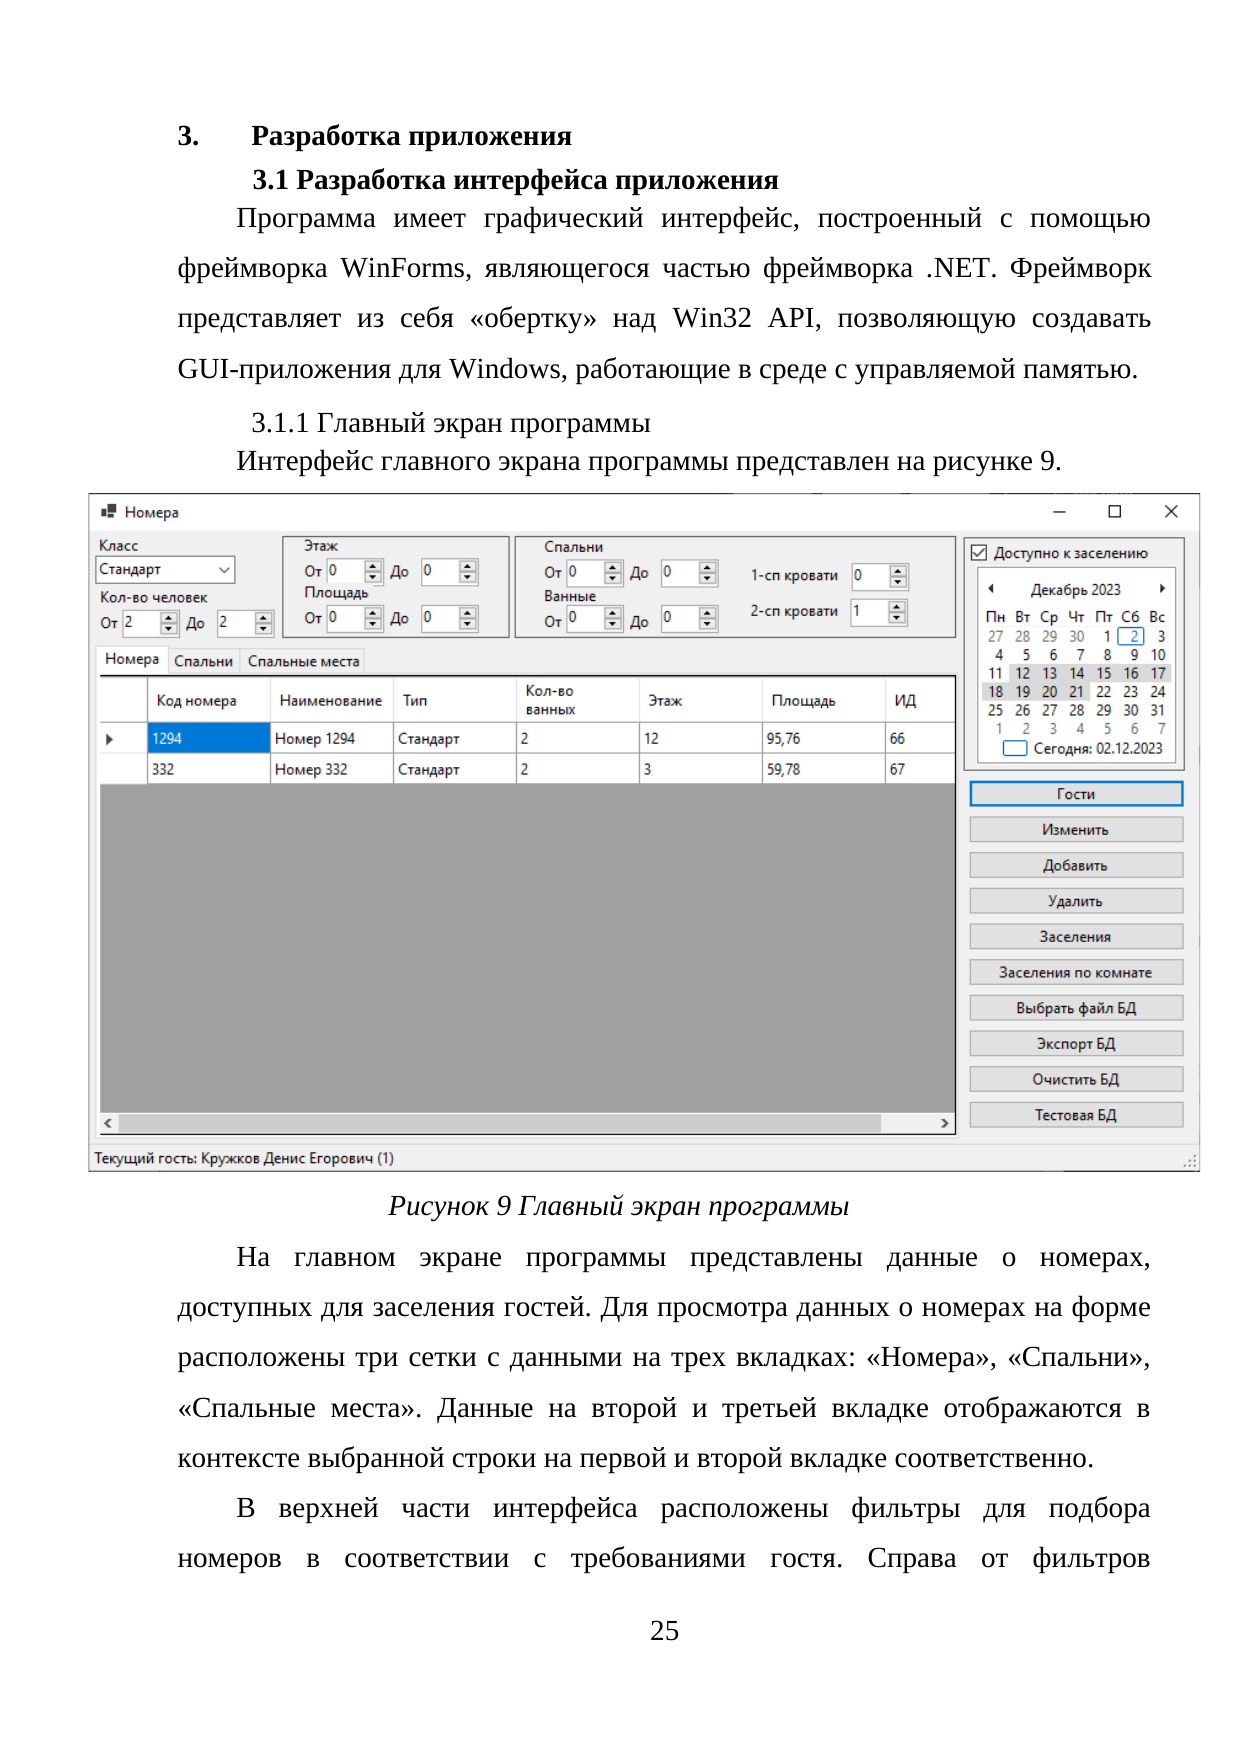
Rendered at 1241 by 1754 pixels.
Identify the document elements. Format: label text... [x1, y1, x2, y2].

text Программа имеет графический интерфейс, построенный с помощью фреймворка WinForms, являющегося частью фреймворка .NET. Фреймворк представляет из себя «обертку» над Win32 API, позволяющую создавать GUI-приложения для Windows, работающие в среде с управляемой памятью. [177, 200, 1152, 384]
picture [88, 493, 1201, 1172]
text Интерфейс главного экрана программы представлен на рисунке 9. [177, 443, 1152, 477]
text 3.1.1 Главный экран программы [177, 405, 1152, 439]
text На главном экране программы представлены данные о номерах, доступных для заселения гостей. Для просмотра данных о номерах на форме расположены три сетки с данными на трех вкладках: «Номера», «Спальни», «Спальные места». Данные на второй и третьей вкладке отображаются в контексте выбранной строки на первой и второй вкладке соответственно. [177, 1239, 1152, 1473]
subtitle 3.1 Разработка интерфейса приложения [252, 162, 1152, 196]
text Рисунок 9 Главный экран программы [29, 1188, 1152, 1222]
subtitle Разработка приложения [177, 118, 1152, 152]
